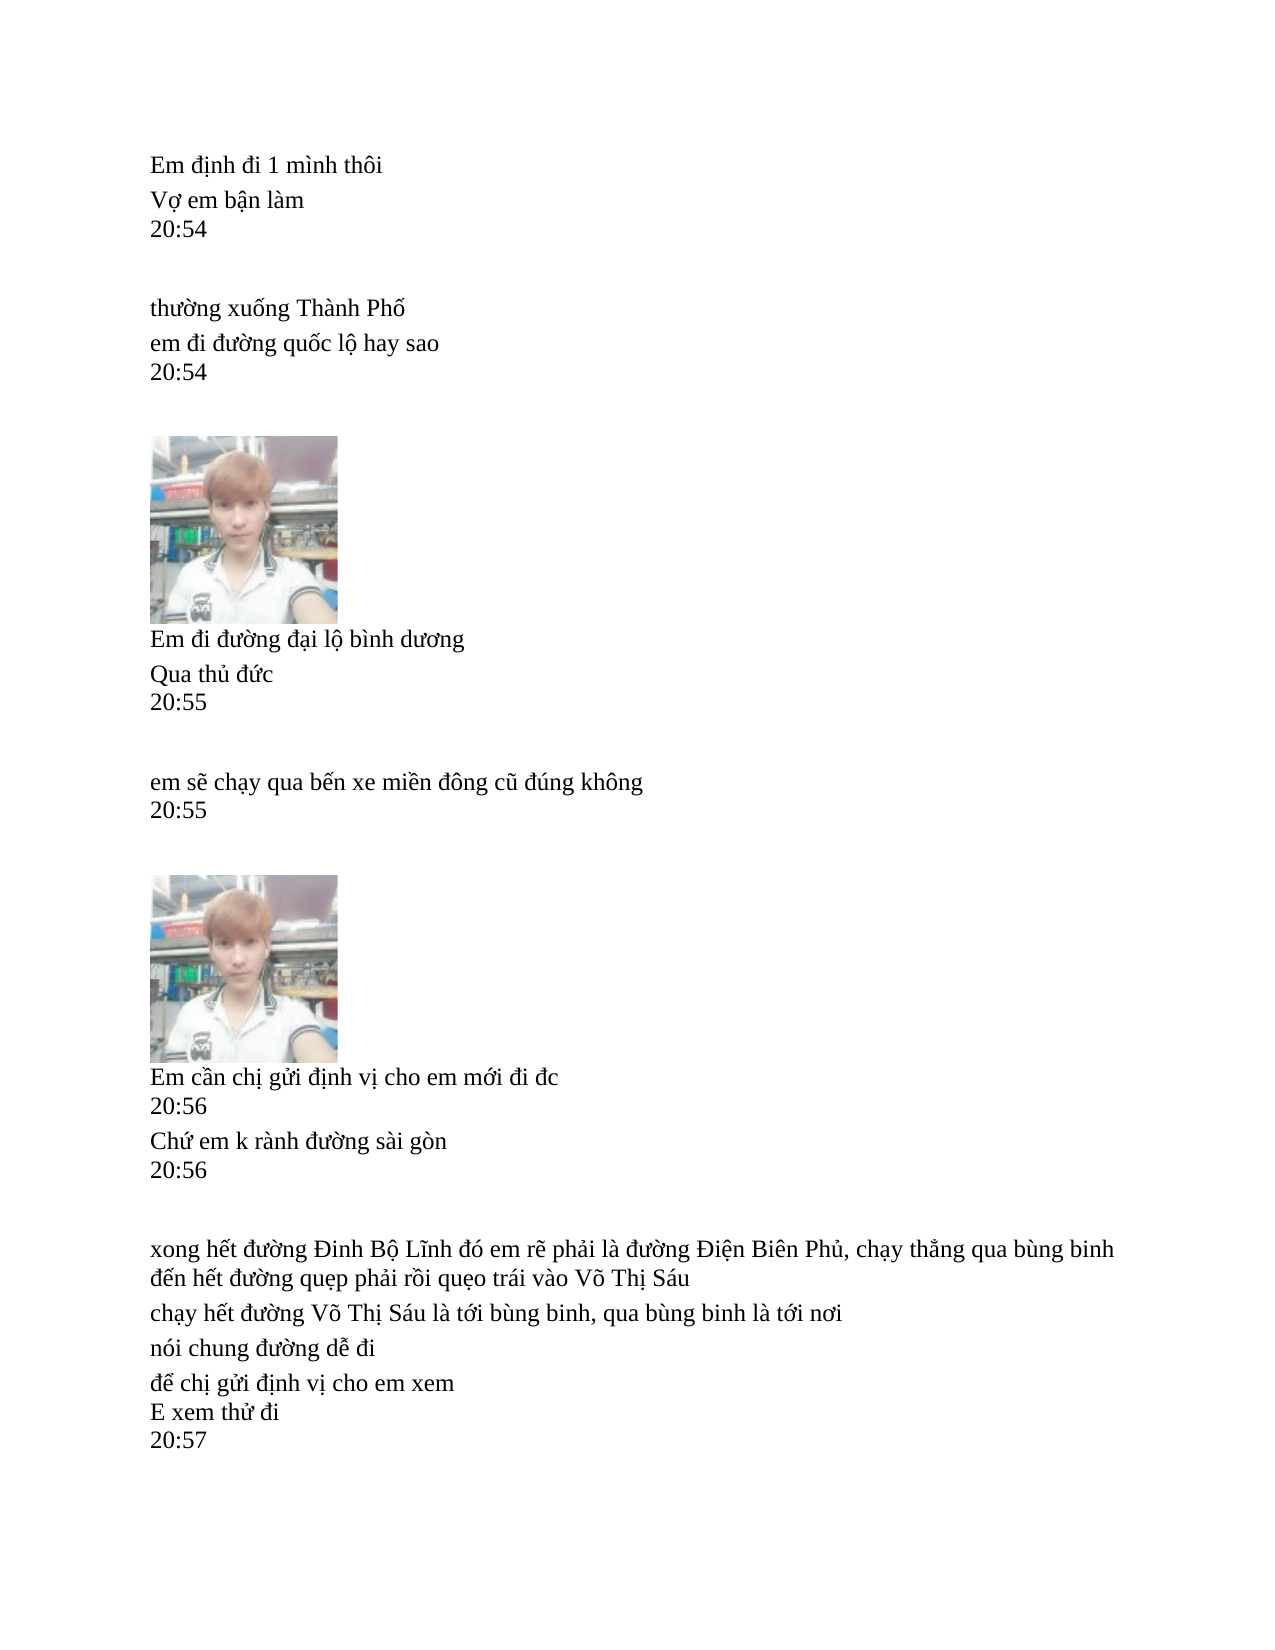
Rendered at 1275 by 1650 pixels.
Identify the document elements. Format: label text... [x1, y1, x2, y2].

text 20:54 [150, 214, 1125, 242]
text Vợ em bận làm [150, 185, 1125, 214]
picture [150, 436, 338, 624]
text để chị gửi định vị cho em xem [150, 1368, 1125, 1397]
text Em đi đường đại lộ bình dương [150, 624, 1125, 652]
text 20:56 [150, 1091, 1125, 1120]
text nói chung đường dễ đi [150, 1333, 1125, 1362]
text Em định đi 1 mình thôi [150, 150, 1125, 179]
text 20:55 [150, 687, 1125, 716]
text Em cần chị gửi định vị cho em mới đi đc [150, 1062, 1125, 1091]
text xong hết đường Đinh Bộ Lĩnh đó em rẽ phải là đường Điện Biên Phủ, chạy thẳng qua bùng binh đến hết đường quẹp phải rồi quẹo trái vào Võ Thị Sáu [150, 1234, 1125, 1292]
text Qua thủ đức [150, 659, 1125, 687]
text 20:55 [150, 796, 1125, 824]
text E xem thử đi [150, 1397, 1125, 1426]
text chạy hết đường Võ Thị Sáu là tới bùng binh, qua bùng binh là tới nơi [150, 1298, 1125, 1327]
text em sẽ chạy qua bến xe miền đông cũ đúng không [150, 767, 1125, 796]
text 20:54 [150, 357, 1125, 386]
text em đi đường quốc lộ hay sao [150, 328, 1125, 357]
text Chứ em k rành đường sài gòn [150, 1126, 1125, 1155]
text 20:56 [150, 1155, 1125, 1184]
text thường xuống Thành Phố [150, 293, 1125, 322]
text 20:57 [150, 1426, 1125, 1454]
picture [150, 875, 338, 1063]
